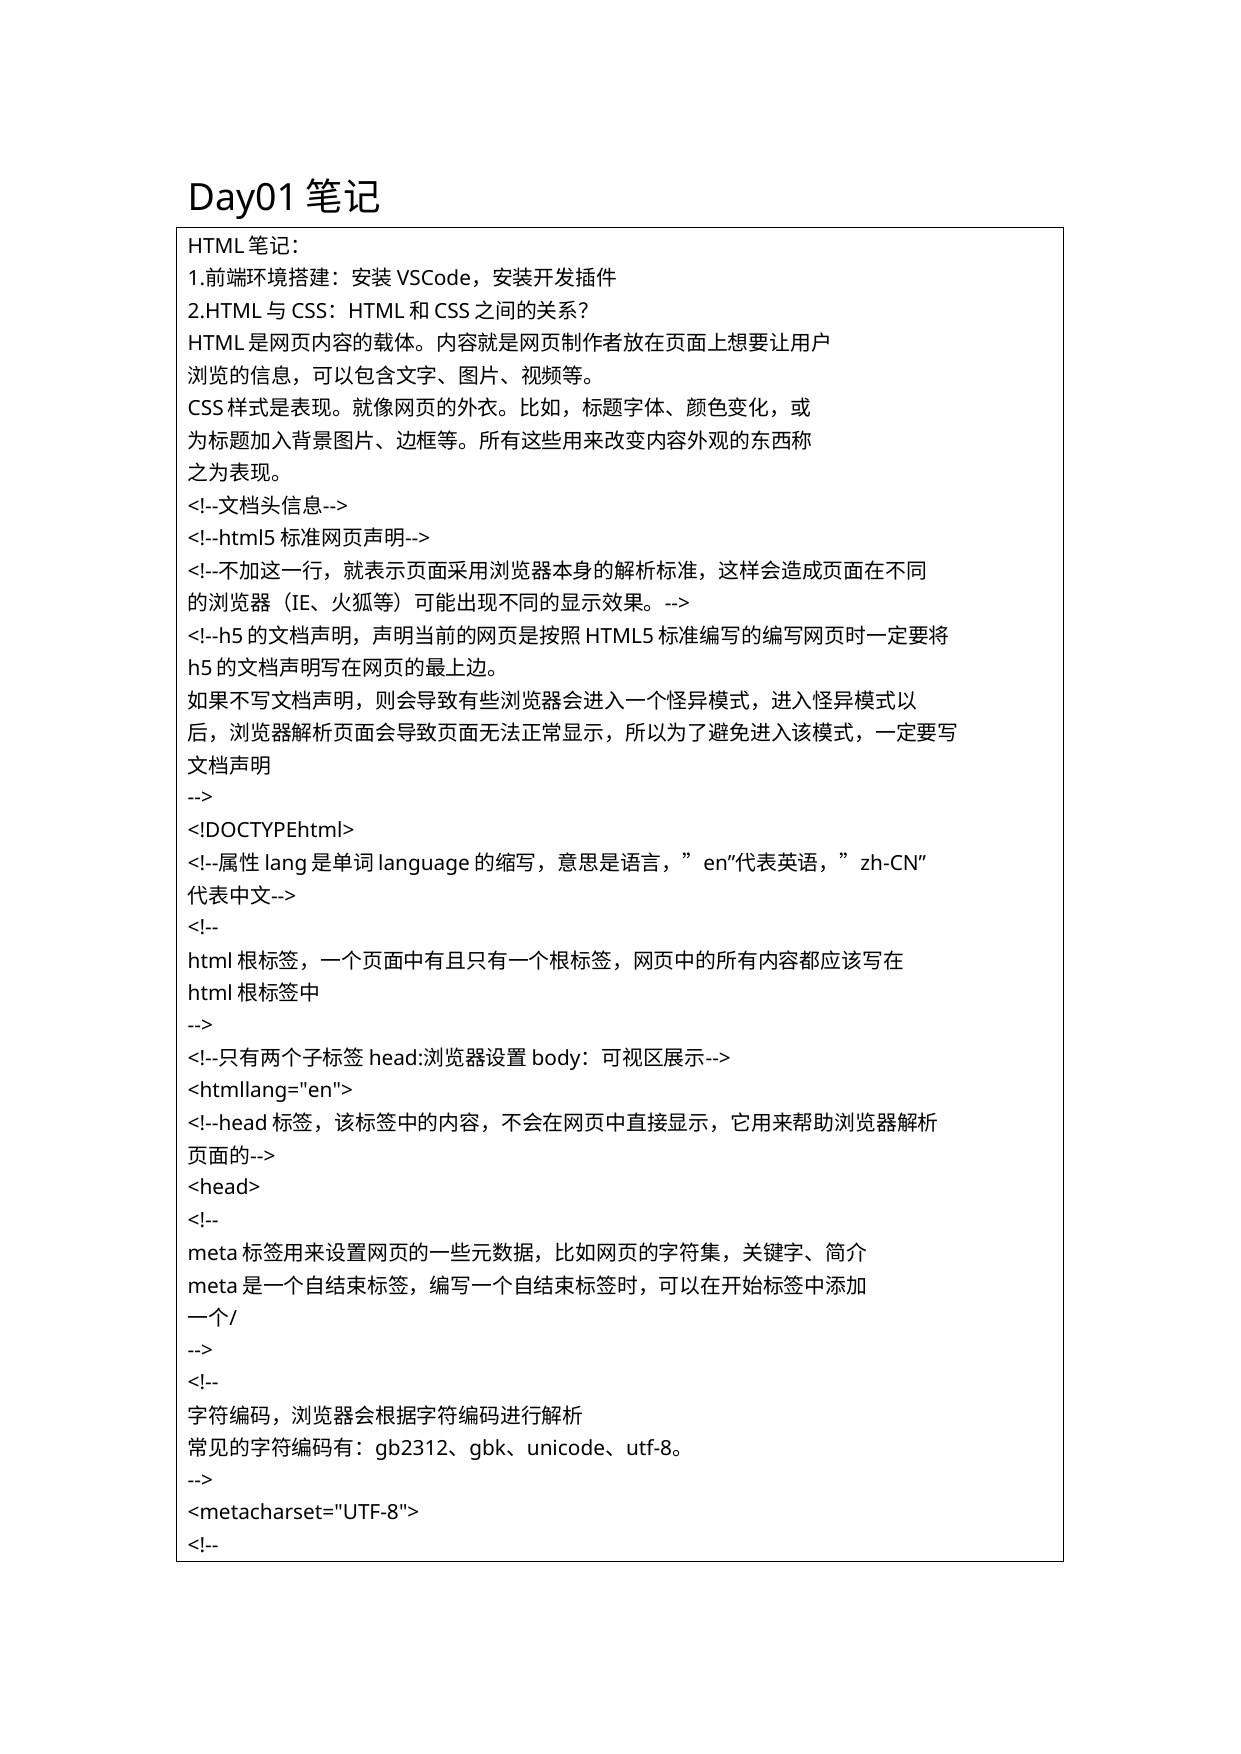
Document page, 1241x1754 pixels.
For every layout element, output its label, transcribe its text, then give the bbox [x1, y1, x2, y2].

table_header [177, 228, 1063, 1561]
text Day01笔记 [187, 162, 1053, 227]
